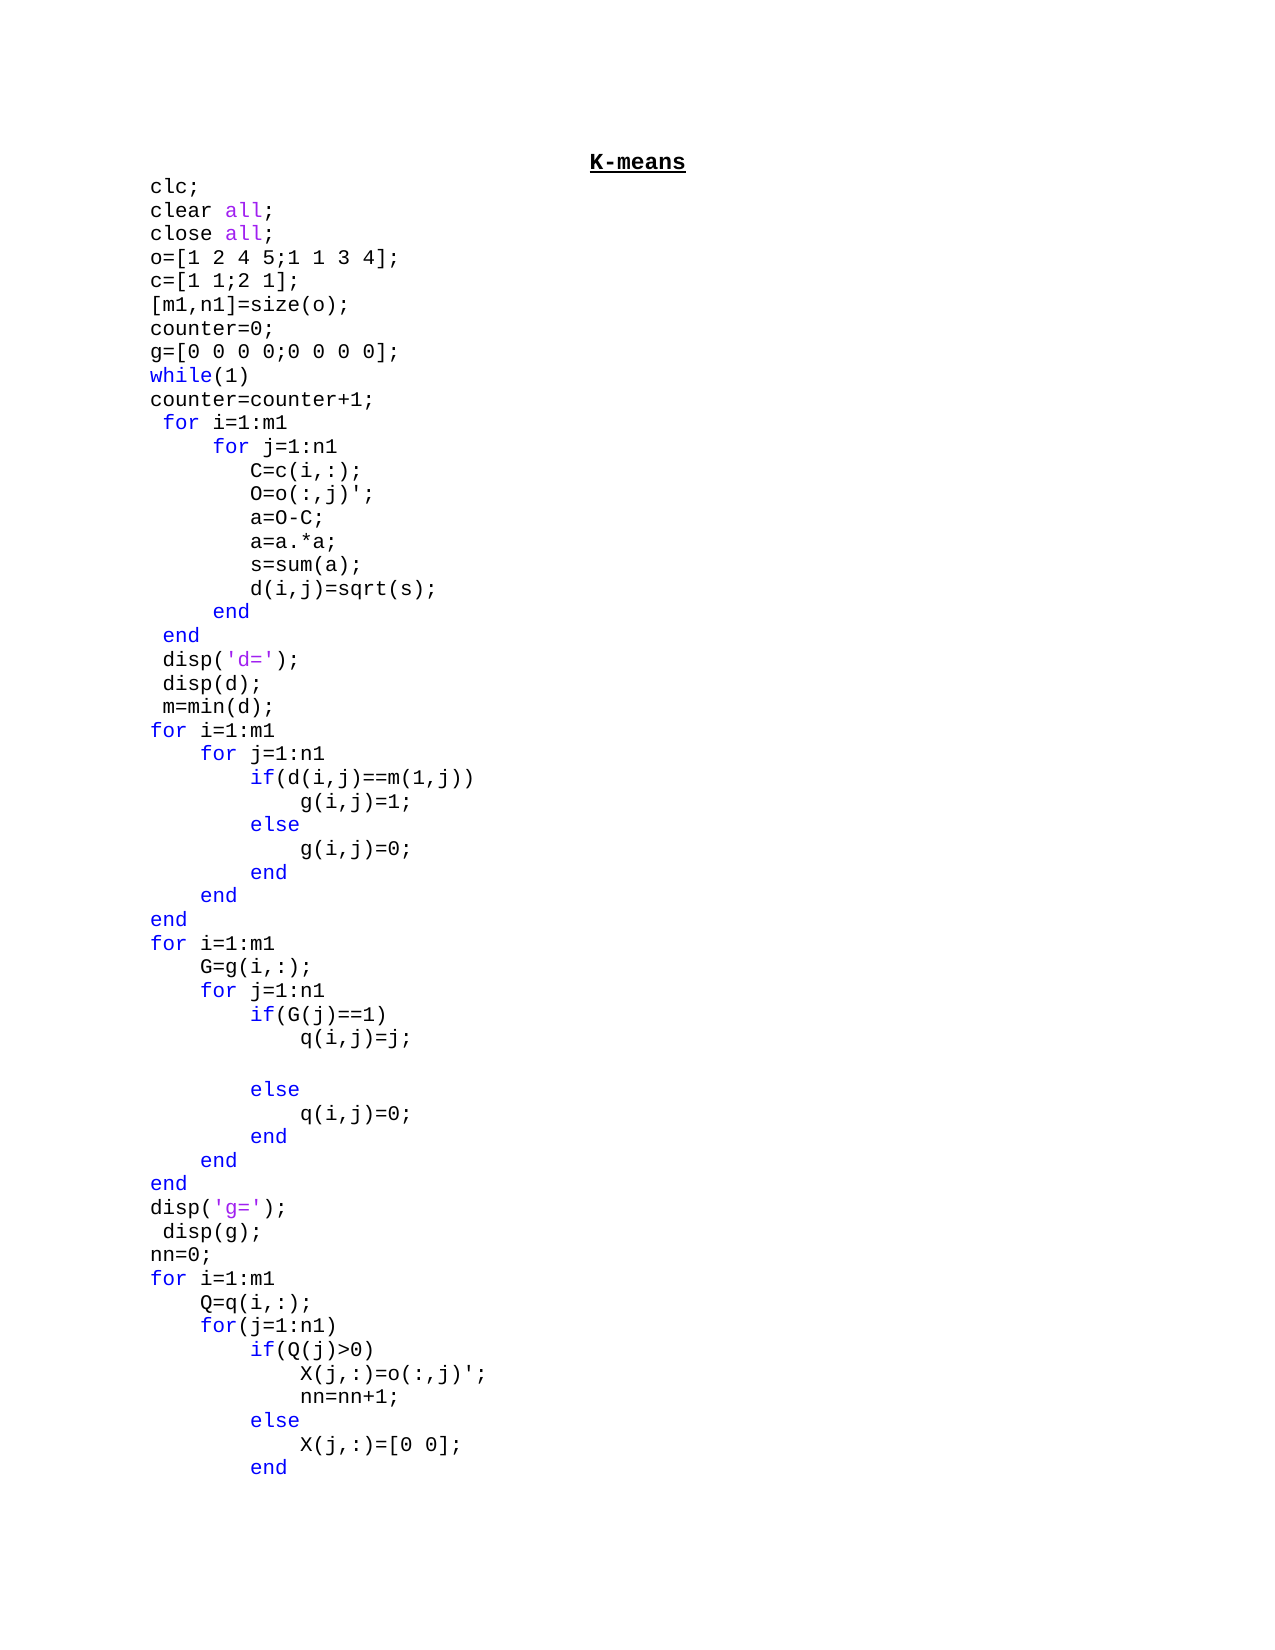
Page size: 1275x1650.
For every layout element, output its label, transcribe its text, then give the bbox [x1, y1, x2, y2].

text disp('d='); [150, 649, 1125, 672]
text g=[0 0 0 0;0 0 0 0]; [150, 341, 1125, 365]
text else [150, 1079, 1125, 1102]
text X(j,:)=[0 0]; [150, 1433, 1125, 1457]
text for(j=1:n1) [150, 1315, 1125, 1339]
text c=[1 1;2 1]; [150, 271, 1125, 294]
text G=g(i,:); [150, 956, 1125, 980]
text close all; [150, 223, 1125, 247]
text for i=1:m1 [150, 1268, 1125, 1292]
text a=O-C; [150, 507, 1125, 531]
text nn=0; [150, 1244, 1125, 1268]
text if(d(i,j)==m(1,j)) [150, 767, 1125, 791]
text o=[1 2 4 5;1 1 3 4]; [150, 247, 1125, 271]
text X(j,:)=o(:,j)'; [150, 1363, 1125, 1386]
text for j=1:n1 [150, 980, 1125, 1003]
text end [150, 1173, 1125, 1197]
text g(i,j)=0; [150, 838, 1125, 862]
text clear all; [150, 199, 1125, 223]
text end [150, 1126, 1125, 1150]
text disp(g); [150, 1221, 1125, 1244]
text for j=1:n1 [150, 436, 1125, 460]
text disp(d); [150, 672, 1125, 696]
text if(Q(j)>0) [150, 1339, 1125, 1363]
text if(G(j)==1) [150, 1003, 1125, 1027]
text q(i,j)=0; [150, 1102, 1125, 1126]
text end [150, 909, 1125, 933]
text a=a.*a; [150, 531, 1125, 554]
text end [150, 862, 1125, 885]
text nn=nn+1; [150, 1386, 1125, 1410]
text else [150, 814, 1125, 838]
text else [150, 1410, 1125, 1433]
text K-means [150, 150, 1125, 176]
text disp('g='); [150, 1197, 1125, 1221]
text m=min(d); [150, 696, 1125, 720]
text for i=1:m1 [150, 412, 1125, 436]
text end [150, 625, 1125, 649]
text counter=counter+1; [150, 389, 1125, 412]
text end [150, 1150, 1125, 1173]
text Q=q(i,:); [150, 1292, 1125, 1315]
text while(1) [150, 365, 1125, 389]
text O=o(:,j)'; [150, 483, 1125, 507]
text for j=1:n1 [150, 743, 1125, 767]
text d(i,j)=sqrt(s); [150, 578, 1125, 602]
text g(i,j)=1; [150, 791, 1125, 814]
text s=sum(a); [150, 554, 1125, 578]
text end [150, 602, 1125, 625]
text [m1,n1]=size(o); [150, 294, 1125, 318]
text counter=0; [150, 318, 1125, 341]
text end [150, 885, 1125, 909]
text for i=1:m1 [150, 720, 1125, 743]
text for i=1:m1 [150, 933, 1125, 956]
text clc; [150, 176, 1125, 199]
text q(i,j)=j; [150, 1027, 1125, 1051]
text C=c(i,:); [150, 460, 1125, 483]
text end [150, 1457, 1125, 1481]
